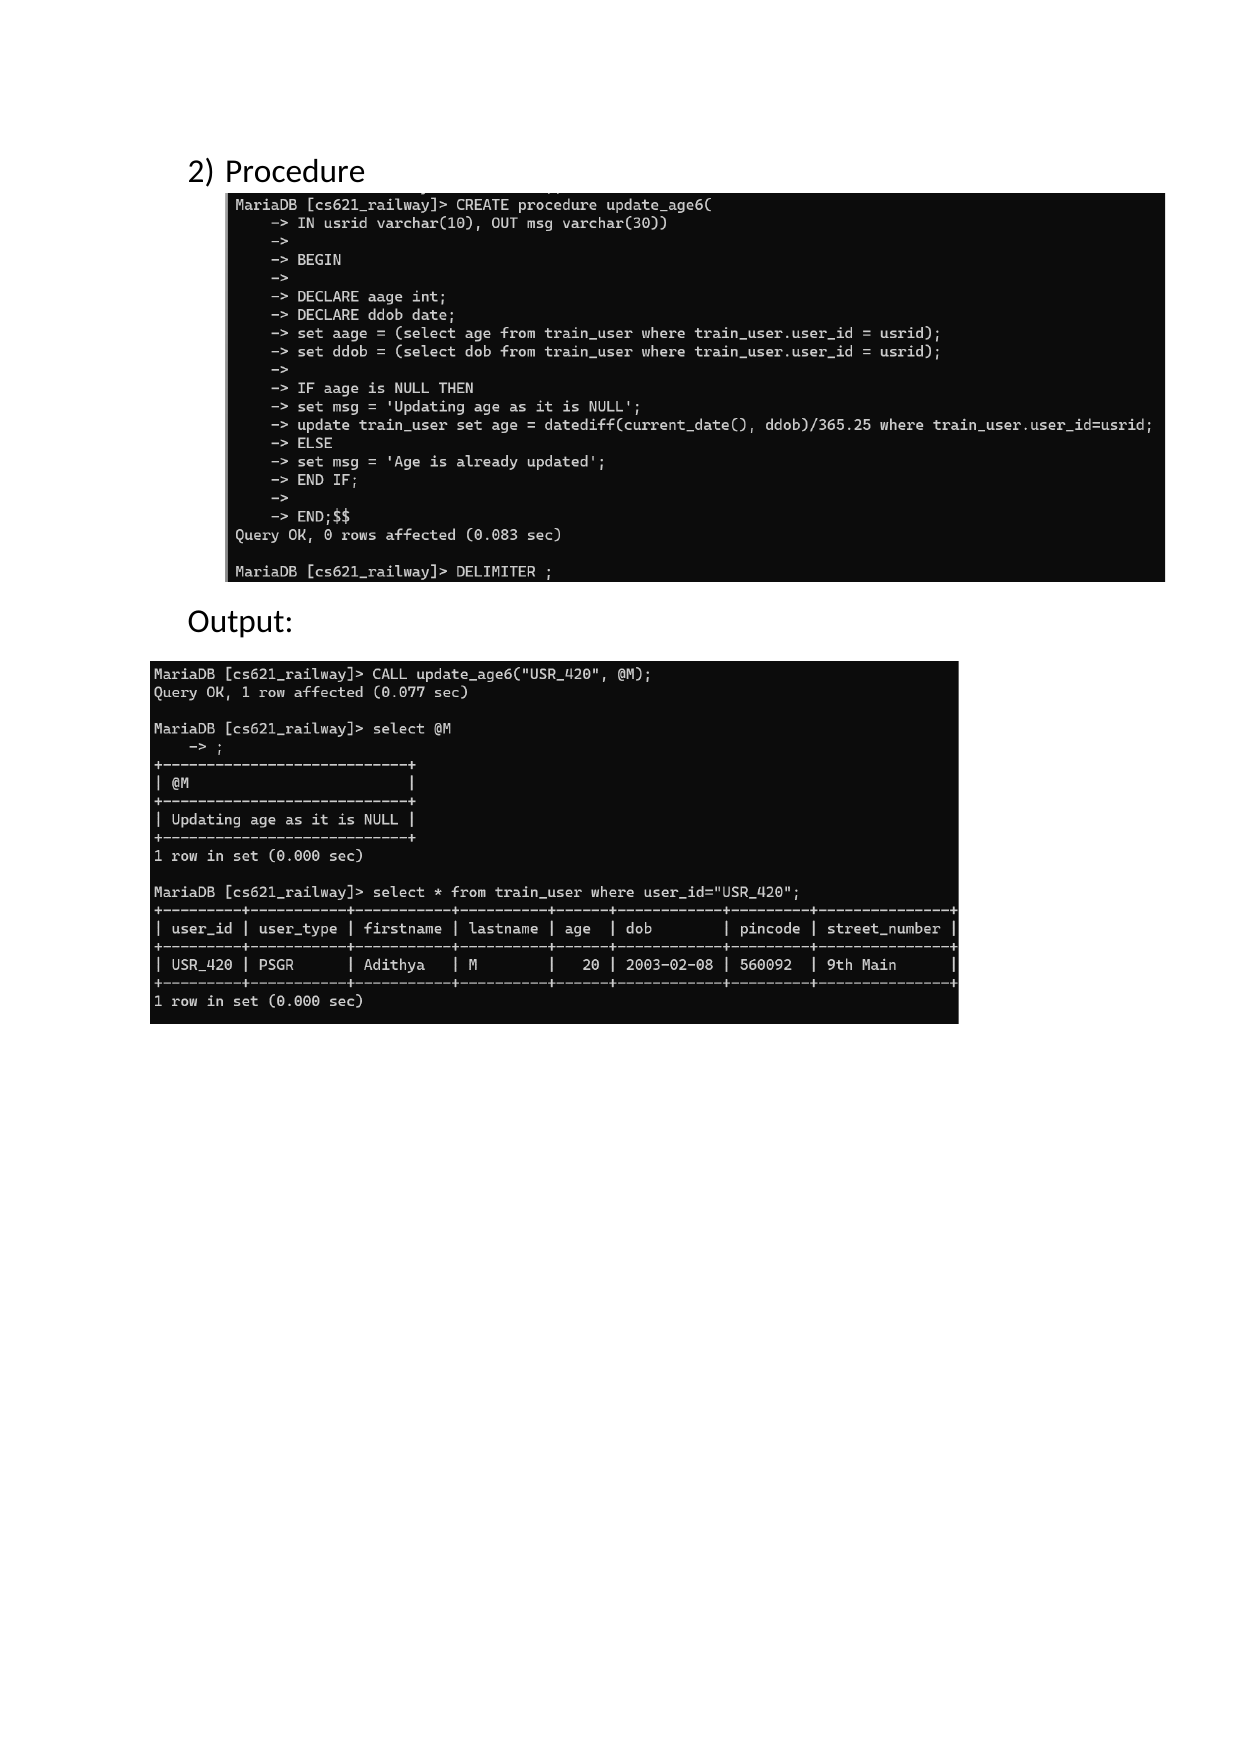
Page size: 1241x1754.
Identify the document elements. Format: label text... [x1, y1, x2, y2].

text Output: [187, 600, 1090, 641]
picture [150, 661, 959, 1024]
list Procedure [187, 150, 1090, 191]
picture [225, 193, 1166, 582]
